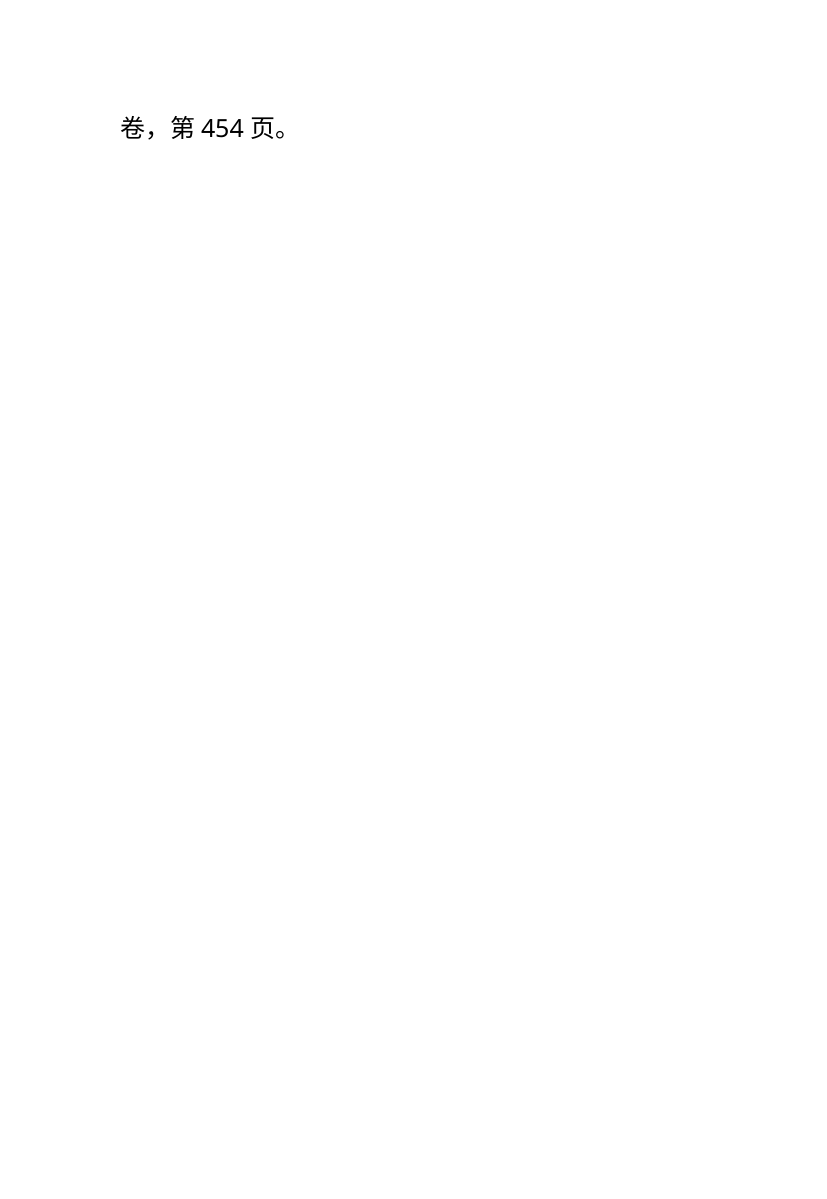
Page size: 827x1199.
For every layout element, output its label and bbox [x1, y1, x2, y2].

text [120, 110, 748, 144]
